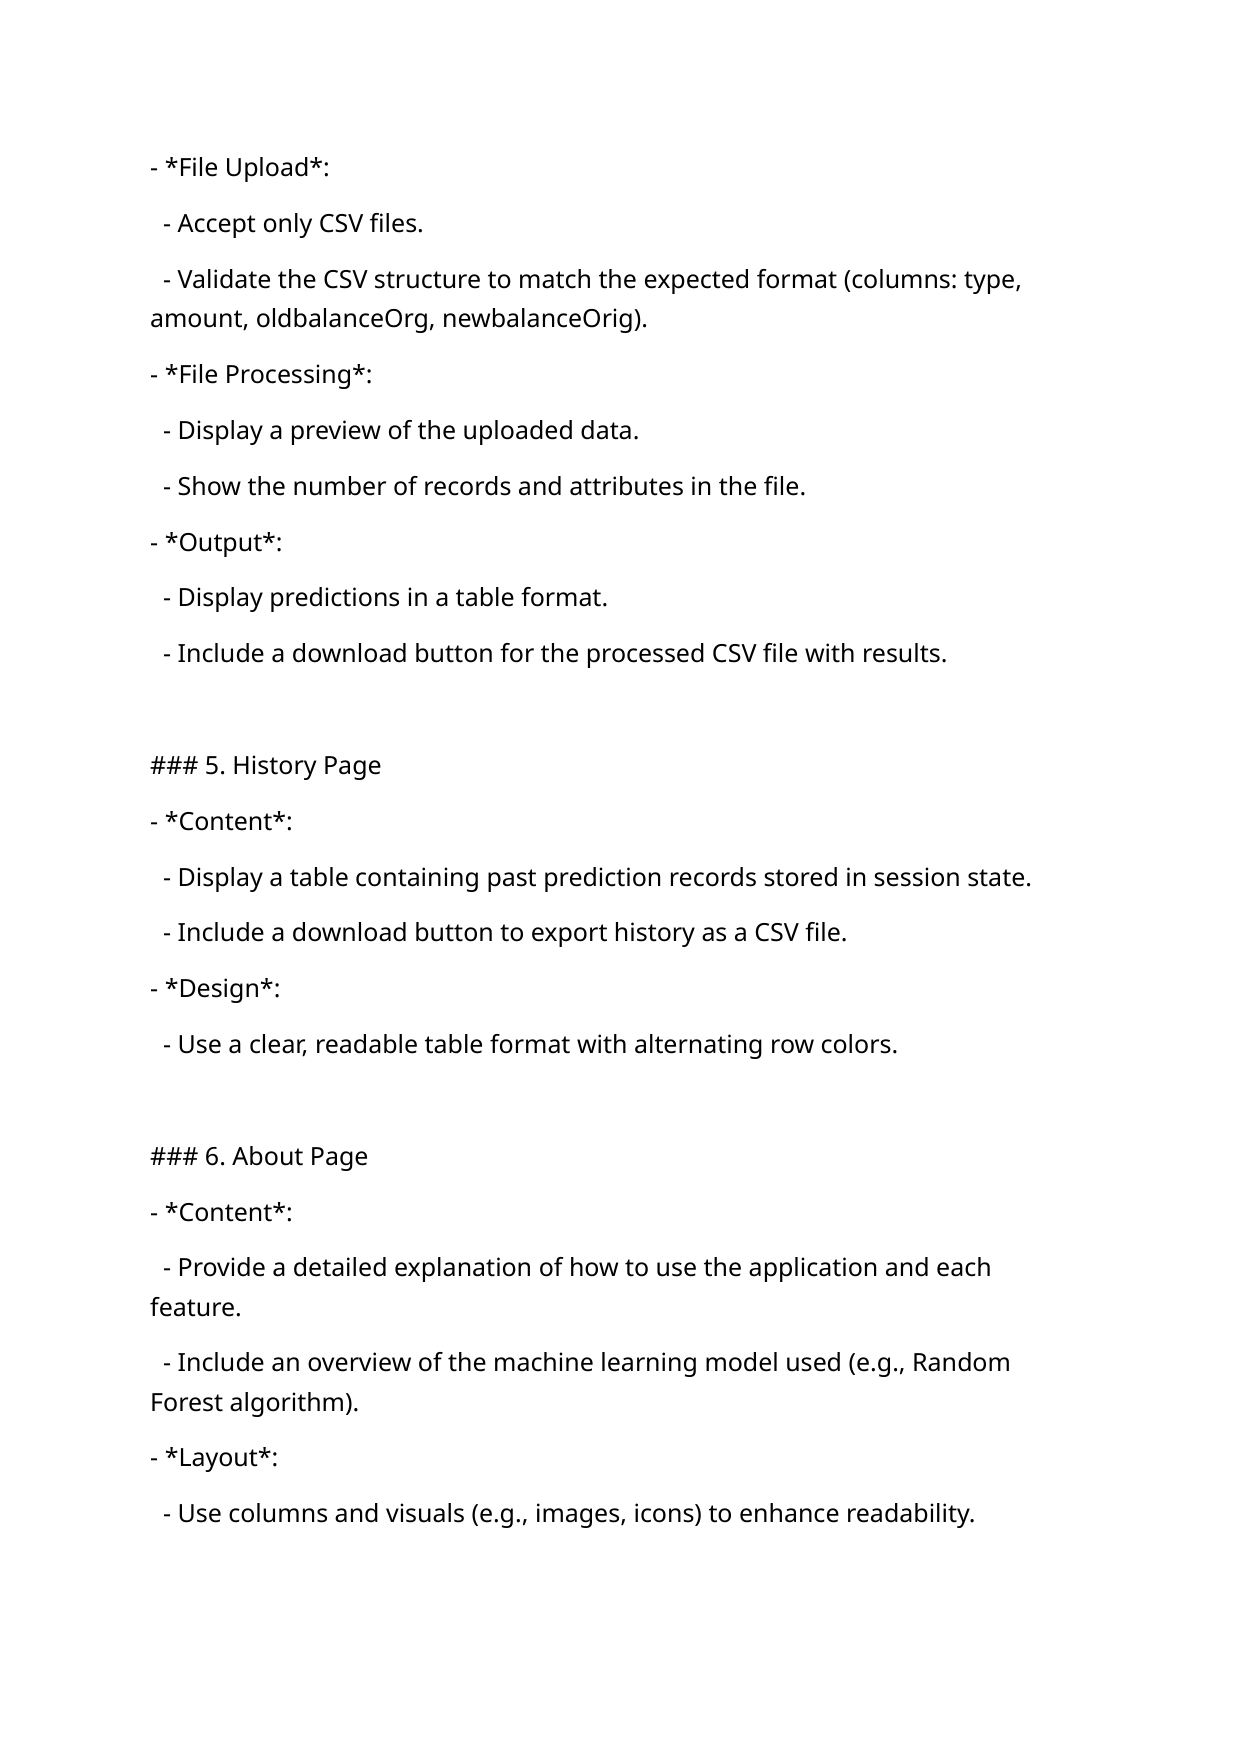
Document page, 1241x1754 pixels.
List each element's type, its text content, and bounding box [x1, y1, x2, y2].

text - Use a clear, readable table format with alternating row colors. [150, 1027, 1090, 1061]
text - Display a preview of the uploaded data. [150, 412, 1090, 447]
text - Include an overview of the machine learning model used (e.g., Random Forest algorithm). [150, 1345, 1090, 1418]
text - Provide a detailed explanation of how to use the application and each feature. [150, 1250, 1090, 1323]
text - Use columns and visuals (e.g., images, icons) to enhance readability. [150, 1496, 1090, 1530]
text - Include a download button for the processed CSV file with results. [150, 636, 1090, 670]
text - Include a download button to export history as a CSV file. [150, 915, 1090, 949]
text - Show the number of records and attributes in the file. [150, 468, 1090, 502]
text - Display a table containing past prediction records stored in session state. [150, 859, 1090, 893]
text - Accept only CSV files. [150, 206, 1090, 240]
text - *Output*: [150, 524, 1090, 558]
text - *File Upload*: [150, 150, 1090, 184]
text - *Design*: [150, 971, 1090, 1005]
text ### 6. About Page [150, 1138, 1090, 1172]
text ### 5. History Page [150, 747, 1090, 782]
text - *Content*: [150, 1194, 1090, 1228]
text - Validate the CSV structure to match the expected format (columns: type, amount, oldbalanceOrg, newbalanceOrig). [150, 262, 1090, 335]
text - *Layout*: [150, 1440, 1090, 1474]
text - *Content*: [150, 803, 1090, 837]
text - Display predictions in a table format. [150, 580, 1090, 614]
text - *File Processing*: [150, 357, 1090, 391]
